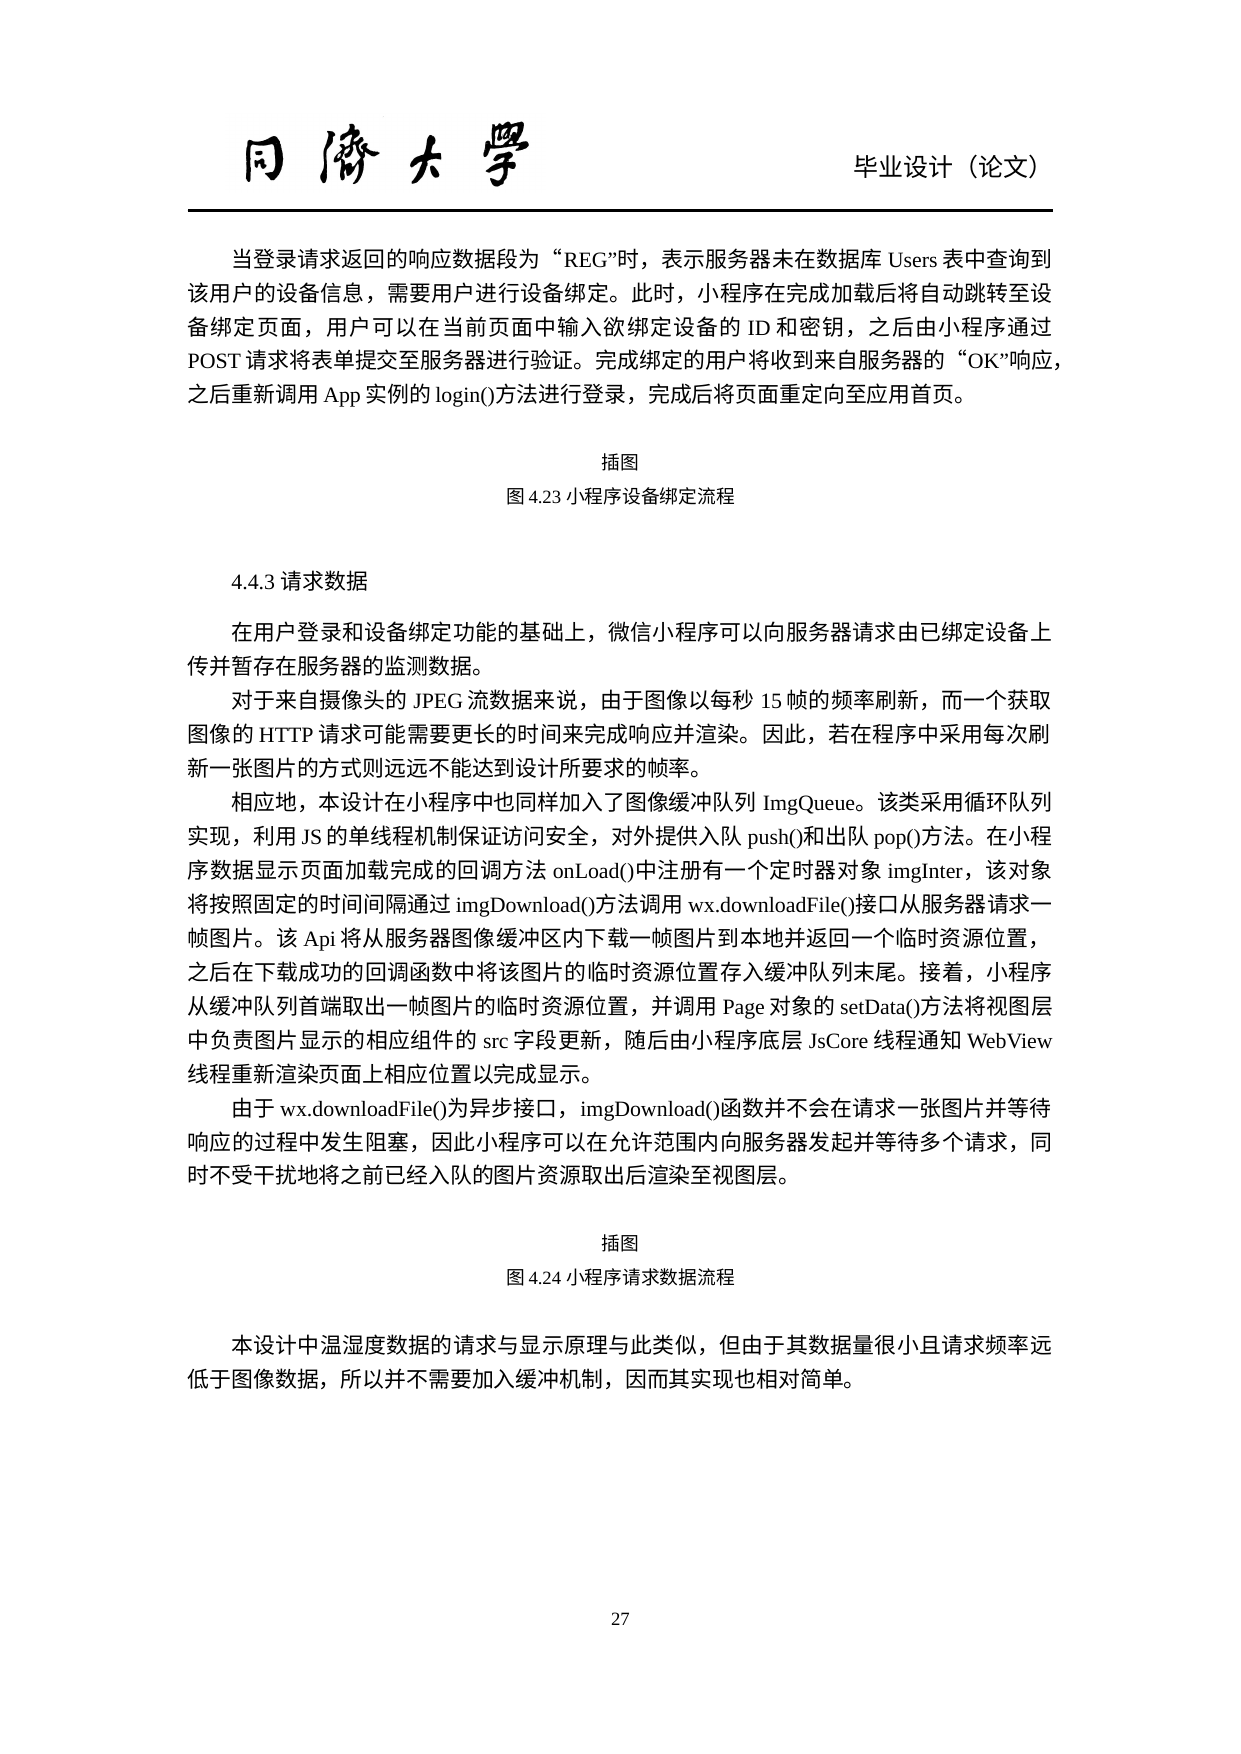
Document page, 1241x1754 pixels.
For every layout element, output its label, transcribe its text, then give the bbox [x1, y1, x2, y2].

text 图4.23 小程序设备绑定流程 [187, 478, 1053, 512]
text 插图 [187, 444, 1053, 478]
text 由于wx.downloadFile()为异步接口，imgDownload()函数并不会在请求一张图片并等待响应的过程中发生阻塞，因此小程序可以在允许范围内向服务器发起并等待多个请求，同时不受干扰地将之前已经入队的图片资源取出后渲染至视图层。 [187, 1089, 1053, 1191]
text 对于来自摄像头的JPEG流数据来说，由于图像以每秒15帧的频率刷新，而一个获取图像的HTTP请求可能需要更长的时间来完成响应并渲染。因此，若在程序中采用每次刷新一张图片的方式则远远不能达到设计所要求的帧率。 [187, 682, 1053, 784]
text 插图 [187, 1225, 1053, 1259]
text 当登录请求返回的响应数据段为“REG”时，表示服务器未在数据库Users表中查询到该用户的设备信息，需要用户进行设备绑定。此时，小程序在完成加载后将自动跳转至设备绑定页面，用户可以在当前页面中输入欲绑定设备的ID和密钥，之后由小程序通过POST请求将表单提交至服务器进行验证。完成绑定的用户将收到来自服务器的“OK”响应，之后重新调用App实例的login()方法进行登录，完成后将页面重定向至应用首页。 [187, 241, 1053, 410]
text 图4.24 小程序请求数据流程 [187, 1259, 1053, 1293]
text 在用户登录和设备绑定功能的基础上，微信小程序可以向服务器请求由已绑定设备上传并暂存在服务器的监测数据。 [187, 614, 1053, 682]
text 本设计中温湿度数据的请求与显示原理与此类似，但由于其数据量很小且请求频率远低于图像数据，所以并不需要加入缓冲机制，因而其实现也相对简单。 [187, 1327, 1053, 1395]
text 相应地，本设计在小程序中也同样加入了图像缓冲队列ImgQueue。该类采用循环队列实现，利用JS的单线程机制保证访问安全，对外提供入队push()和出队pop()方法。在小程序数据显示页面加载完成的回调方法onLoad()中注册有一个定时器对象imgInter，该对象将按照固定的时间间隔通过imgDownload()方法调用wx.downloadFile()接口从服务器请求一帧图片。该Api将从服务器图像缓冲区内下载一帧图片到本地并返回一个临时资源位置，之后在下载成功的回调函数中将该图片的临时资源位置存入缓冲队列末尾。接着，小程序从缓冲队列首端取出一帧图片的临时资源位置，并调用Page对象的setData()方法将视图层中负责图片显示的相应组件的src字段更新，随后由小程序底层JsCore线程通知WebView线程重新渲染页面上相应位置以完成显示。 [187, 784, 1053, 1089]
picture [224, 113, 547, 193]
text 4.4.3 请求数据 [187, 563, 1053, 597]
